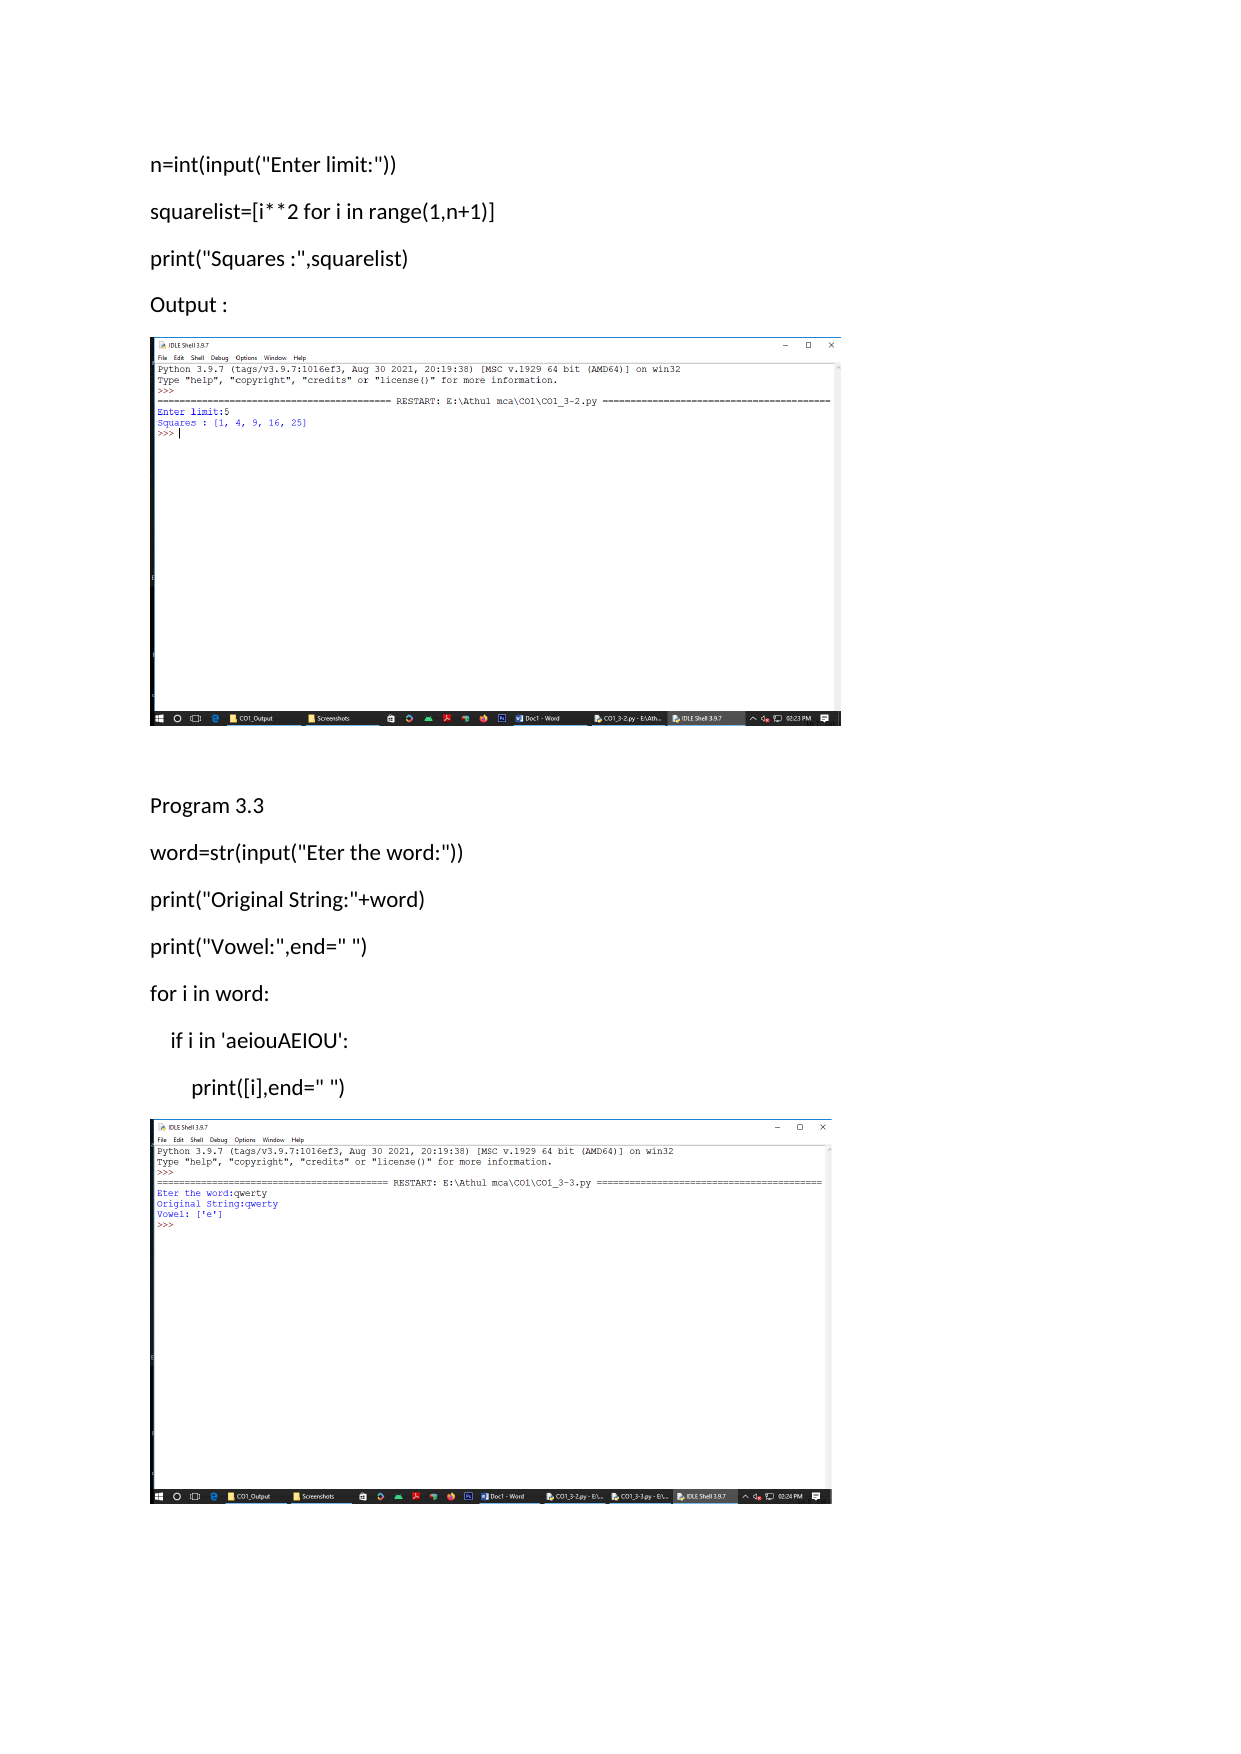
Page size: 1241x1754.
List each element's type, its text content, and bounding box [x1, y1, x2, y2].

picture [150, 337, 841, 726]
text print("Original String:"+word) [150, 885, 1090, 913]
text for i in word: [150, 979, 1090, 1007]
text Output : [150, 291, 1090, 319]
text n=int(input("Enter limit:")) [150, 150, 1090, 178]
text squarelist=[i**2 for i in range(1,n+1)] [150, 197, 1090, 225]
text print([i],end=" ") [150, 1073, 1090, 1101]
text Program 3.3 [150, 792, 1090, 820]
picture [150, 1119, 832, 1504]
text print("Squares :",squarelist) [150, 244, 1090, 272]
text print("Vowel:",end=" ") [150, 932, 1090, 960]
text if i in 'aeiouAEIOU': [150, 1026, 1090, 1054]
text word=str(input("Eter the word:")) [150, 838, 1090, 867]
